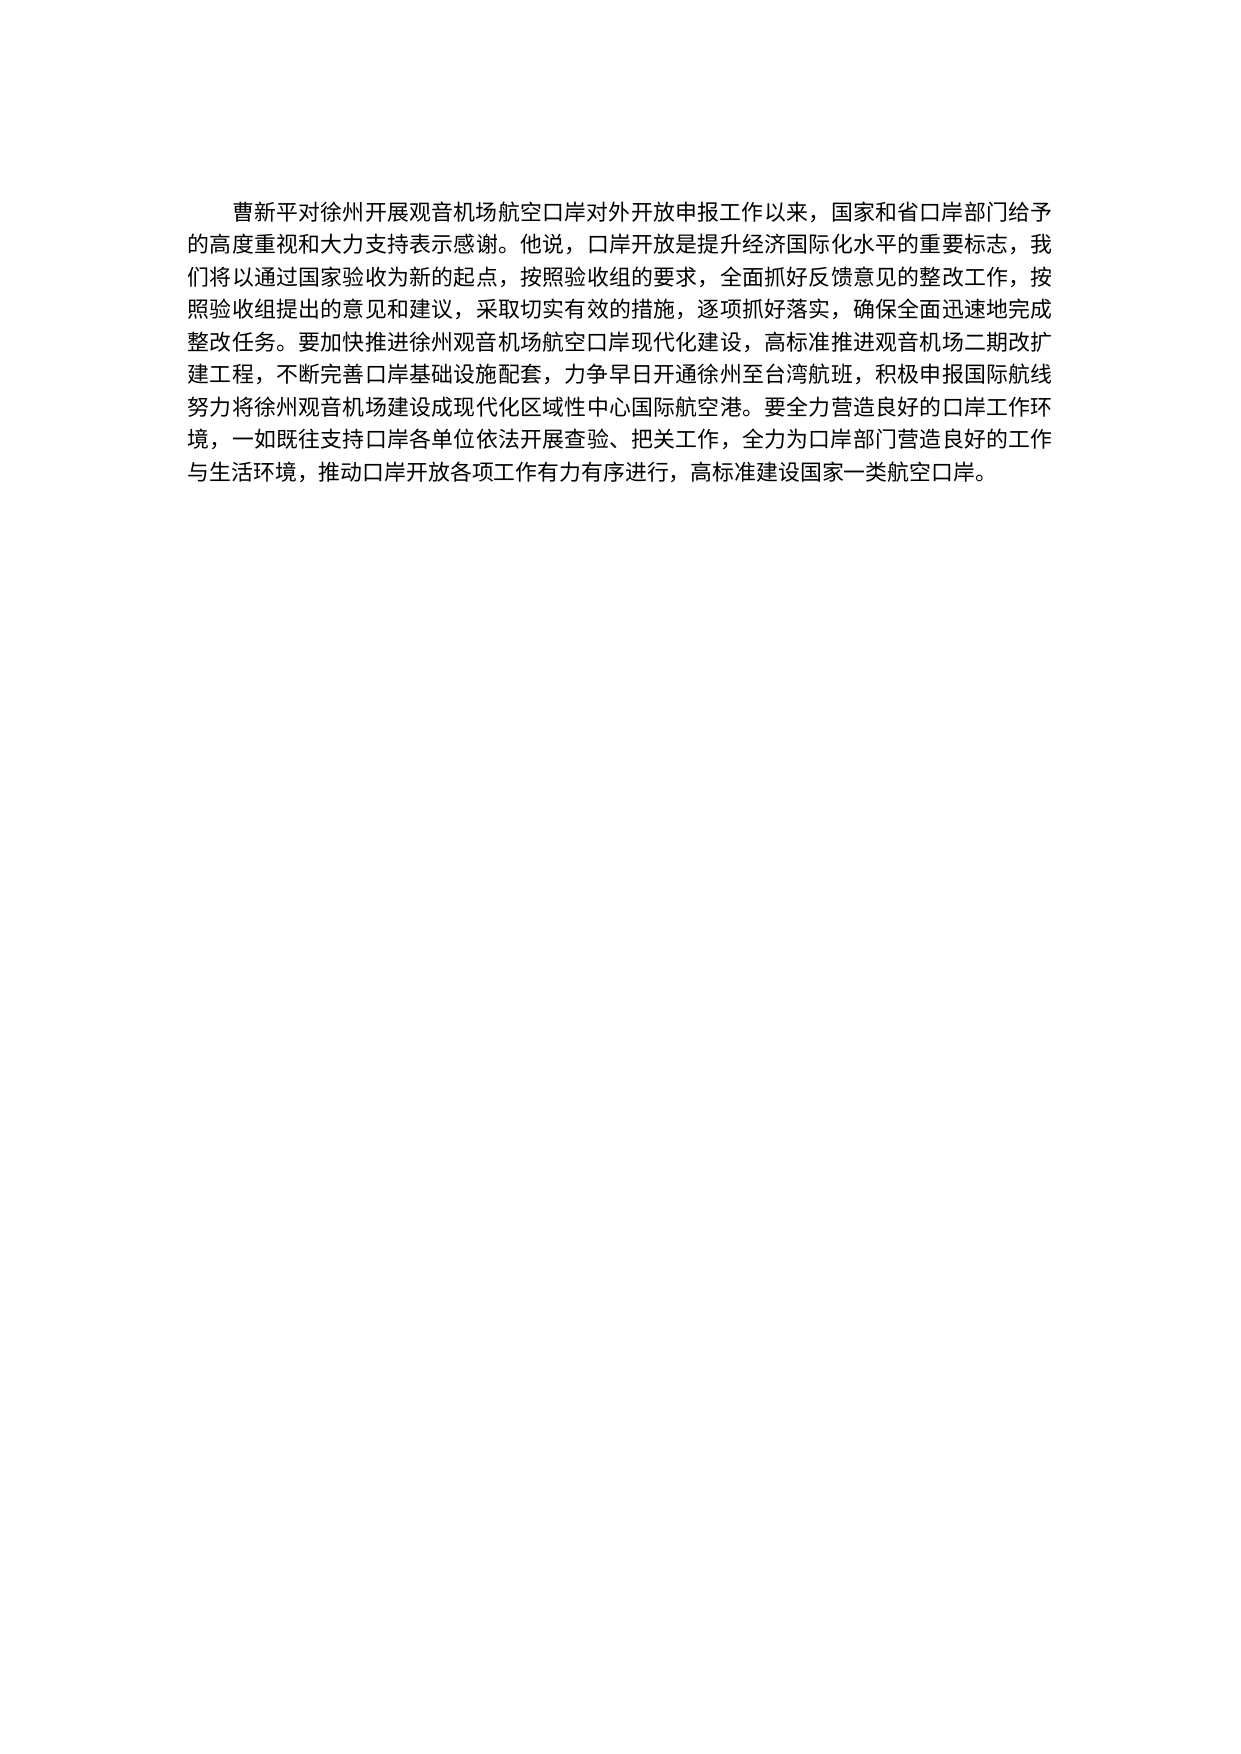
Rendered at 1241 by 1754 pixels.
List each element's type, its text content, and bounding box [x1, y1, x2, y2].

text 曹新平对徐州开展观音机场航空口岸对外开放申报工作以来，国家和省口岸部门给予的高度重视和大力支持表示感谢。他说，口岸开放是提升经济国际化水平的重要标志，我们将以通过国家验收为新的起点，按照验收组的要求，全面抓好反馈意见的整改工作，按照验收组提出的意见和建议，采取切实有效的措施，逐项抓好落实，确保全面迅速地完成整改任务。要加快推进徐州观音机场航空口岸现代化建设，高标准推进观音机场二期改扩建工程，不断完善口岸基础设施配套，力争早日开通徐州至台湾航班，积极申报国际航线，努力将徐州观音机场建设成现代化区域性中心国际航空港。要全力营造良好的口岸工作环境，一如既往支持口岸各单位依法开展查验、把关工作，全力为口岸部门营造良好的工作与生活环境，推动口岸开放各项工作有力有序进行，高标准建设国家一类航空口岸。 [187, 194, 1053, 487]
